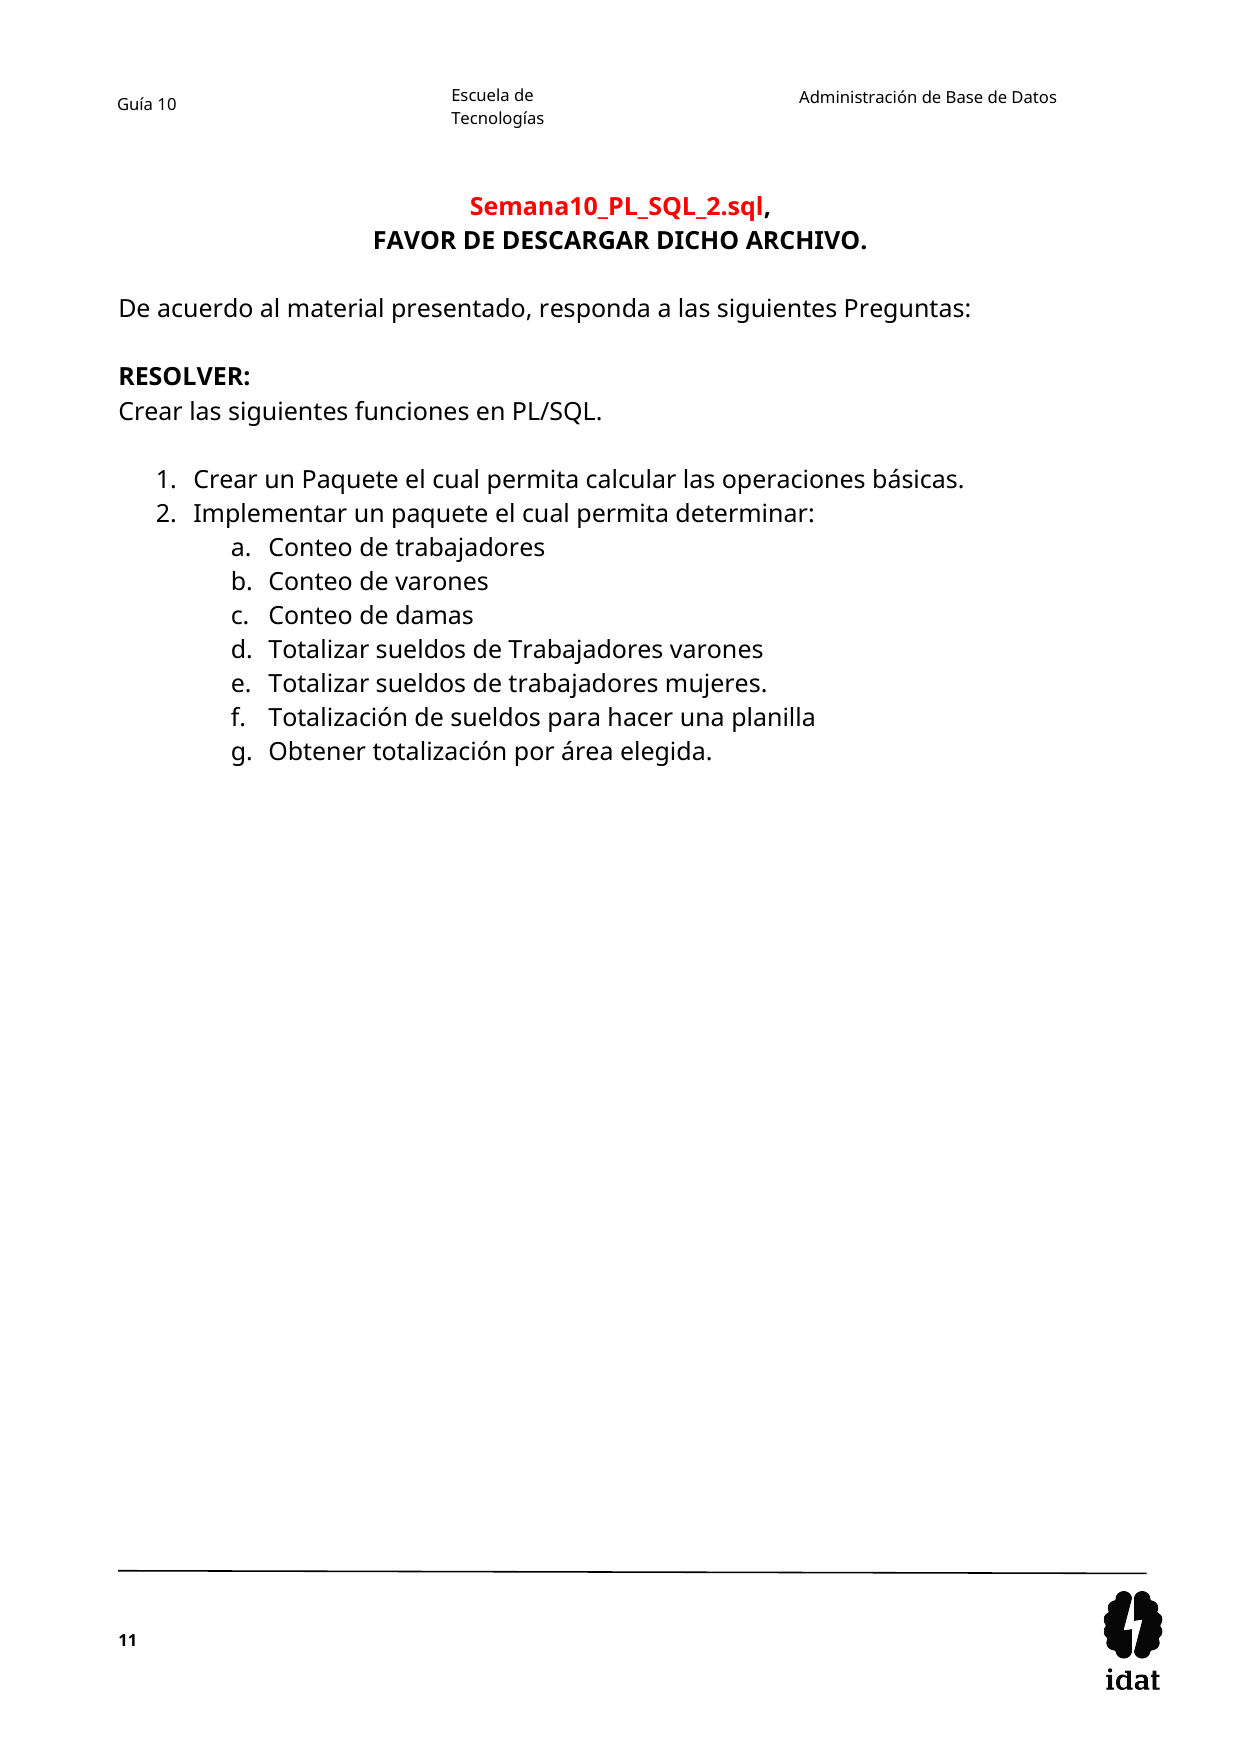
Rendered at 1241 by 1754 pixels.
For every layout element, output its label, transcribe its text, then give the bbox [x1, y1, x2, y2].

list Obtener totalización por área elegida. [231, 734, 1122, 768]
list Totalizar sueldos de Trabajadores varones [231, 632, 1122, 666]
text RESOLVER: [118, 359, 1122, 393]
list Totalizar sueldos de trabajadores mujeres. [231, 666, 1122, 700]
list Totalización de sueldos para hacer una planilla [231, 700, 1122, 734]
text Crear las siguientes funciones en PL/SQL. [118, 393, 1122, 427]
list Conteo de trabajadores [231, 529, 1122, 563]
text De acuerdo al material presentado, responda a las siguientes Preguntas: [118, 291, 1122, 325]
picture [1103, 1591, 1163, 1690]
text Semana10_PL_SQL_2.sql, [118, 189, 1122, 223]
list Crear un Paquete el cual permita calcular las operaciones básicas. [156, 461, 1122, 495]
list Implementar un paquete el cual permita determinar: [156, 495, 1122, 529]
list Conteo de varones [231, 563, 1122, 597]
list Conteo de damas [231, 597, 1122, 632]
text FAVOR DE DESCARGAR DICHO ARCHIVO. [118, 223, 1122, 257]
